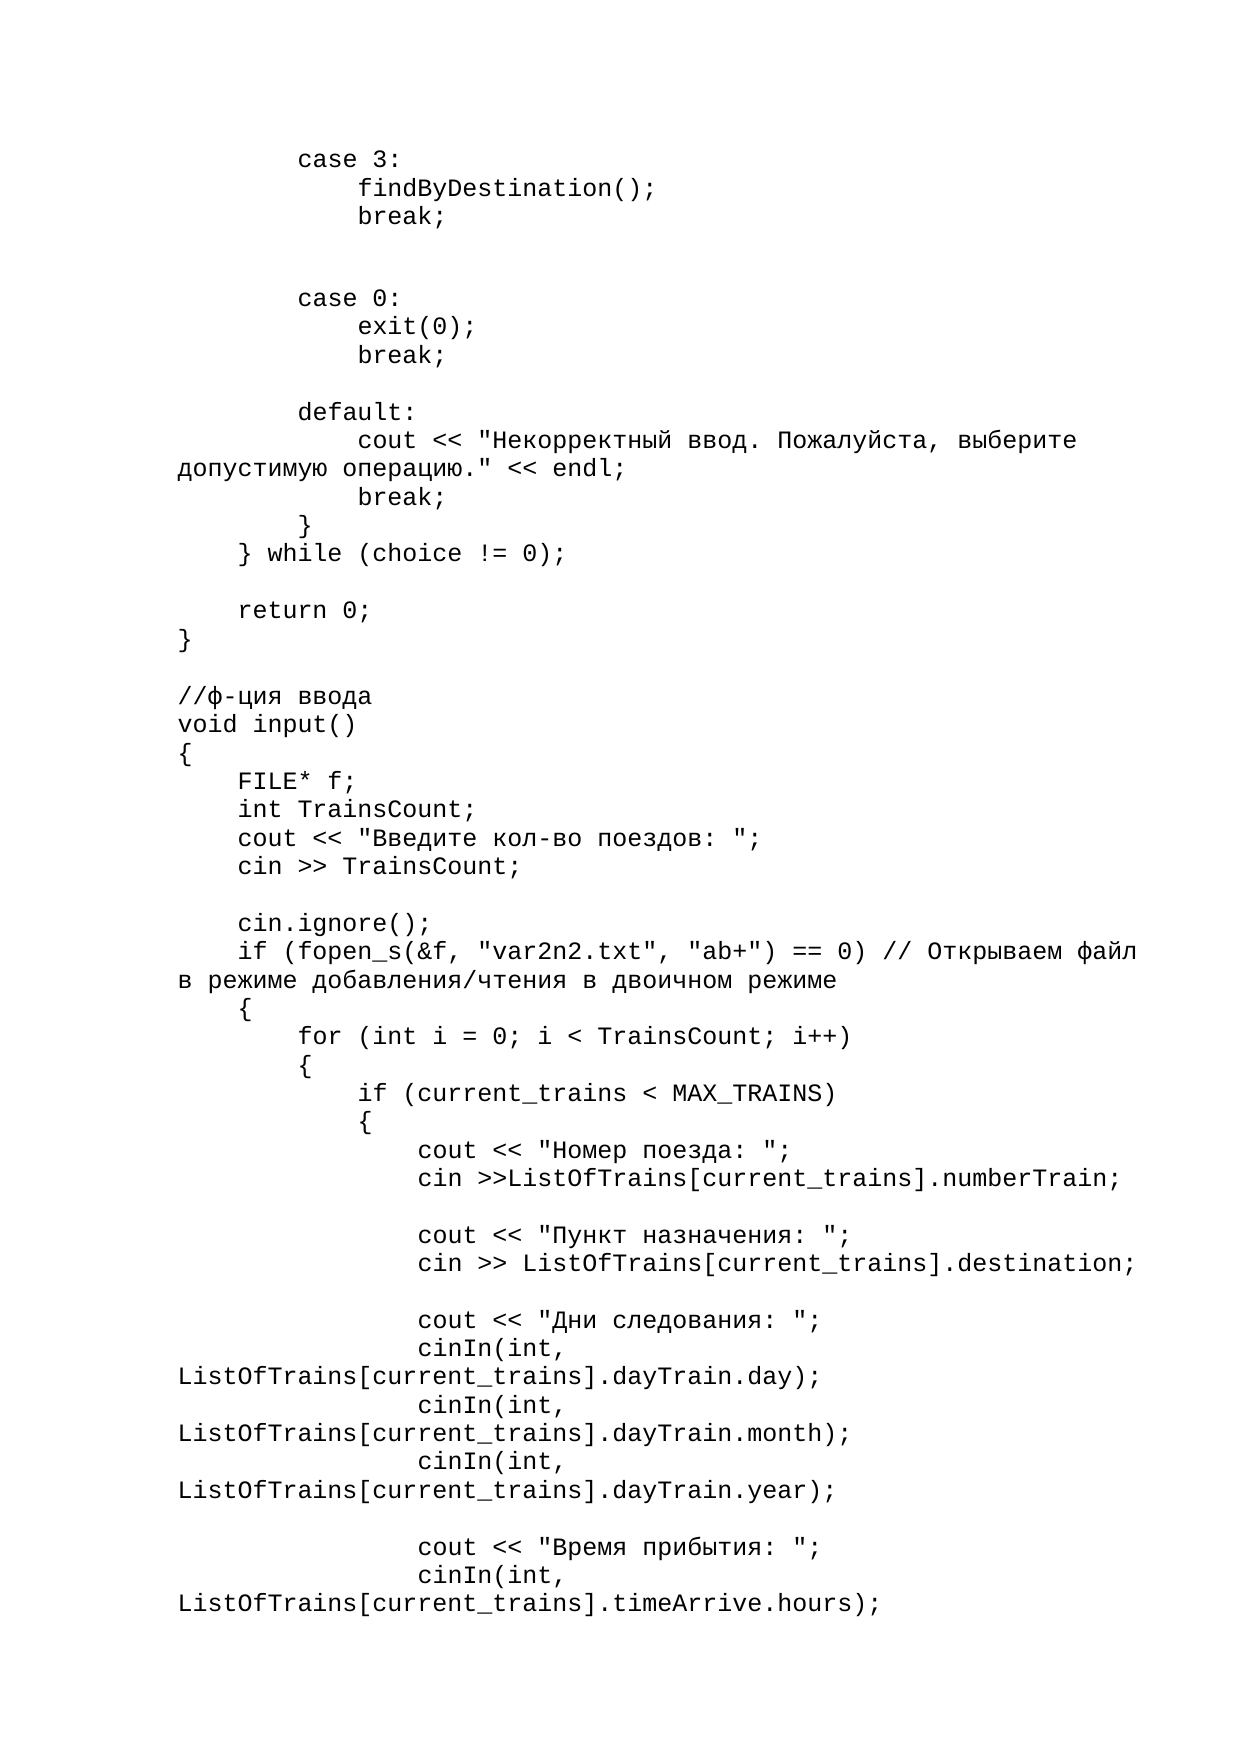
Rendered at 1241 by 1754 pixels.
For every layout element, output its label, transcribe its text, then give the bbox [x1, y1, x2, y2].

text default: [177, 399, 1152, 428]
text cinIn(int, ListOfTrains[current_trains].dayTrain.year); [177, 1449, 1152, 1506]
text { [177, 996, 1152, 1024]
text break; [177, 203, 1152, 232]
text break; [177, 342, 1152, 371]
text { [177, 1052, 1152, 1081]
text for (int i = 0; i < TrainsCount; i++) [177, 1024, 1152, 1052]
text void input() [177, 712, 1152, 740]
text } [177, 626, 1152, 655]
text cinIn(int, ListOfTrains[current_trains].dayTrain.month); [177, 1392, 1152, 1449]
text cout << "Время прибытия: "; [177, 1534, 1152, 1563]
text cout << "Пункт назначения: "; [177, 1222, 1152, 1251]
text exit(0); [177, 314, 1152, 342]
text return 0; [177, 598, 1152, 626]
text cinIn(int, ListOfTrains[current_trains].timeArrive.hours); [177, 1563, 1152, 1619]
text cout << "Номер поезда: "; [177, 1137, 1152, 1166]
text cin >> TrainsCount; [177, 853, 1152, 882]
text int TrainsCount; [177, 797, 1152, 825]
text case 0: [177, 286, 1152, 314]
text FILE* f; [177, 768, 1152, 797]
text break; [177, 484, 1152, 513]
text case 3: [177, 147, 1152, 175]
text cinIn(int, ListOfTrains[current_trains].dayTrain.day); [177, 1336, 1152, 1392]
text } [177, 513, 1152, 541]
text if (current_trains < MAX_TRAINS) [177, 1081, 1152, 1109]
text cin.ignore(); [177, 911, 1152, 939]
text { [177, 740, 1152, 768]
text if (fopen_s(&f, "var2n2.txt", "ab+") == 0) // Открываем файл в режиме добавления/чтения в двоичном режиме [177, 939, 1152, 996]
text cin >> ListOfTrains[current_trains].destination; [177, 1251, 1152, 1279]
text cout << "Введите кол-во поездов: "; [177, 825, 1152, 853]
text { [177, 1109, 1152, 1137]
text } while (choice != 0); [177, 541, 1152, 569]
text //ф-ция ввода [177, 683, 1152, 712]
text findByDestination(); [177, 175, 1152, 203]
text cout << "Некорректный ввод. Пожалуйста, выберите допустимую операцию." << endl; [177, 428, 1152, 484]
text cout << "Дни следования: "; [177, 1307, 1152, 1336]
text cin >>ListOfTrains[current_trains].numberTrain; [177, 1166, 1152, 1194]
